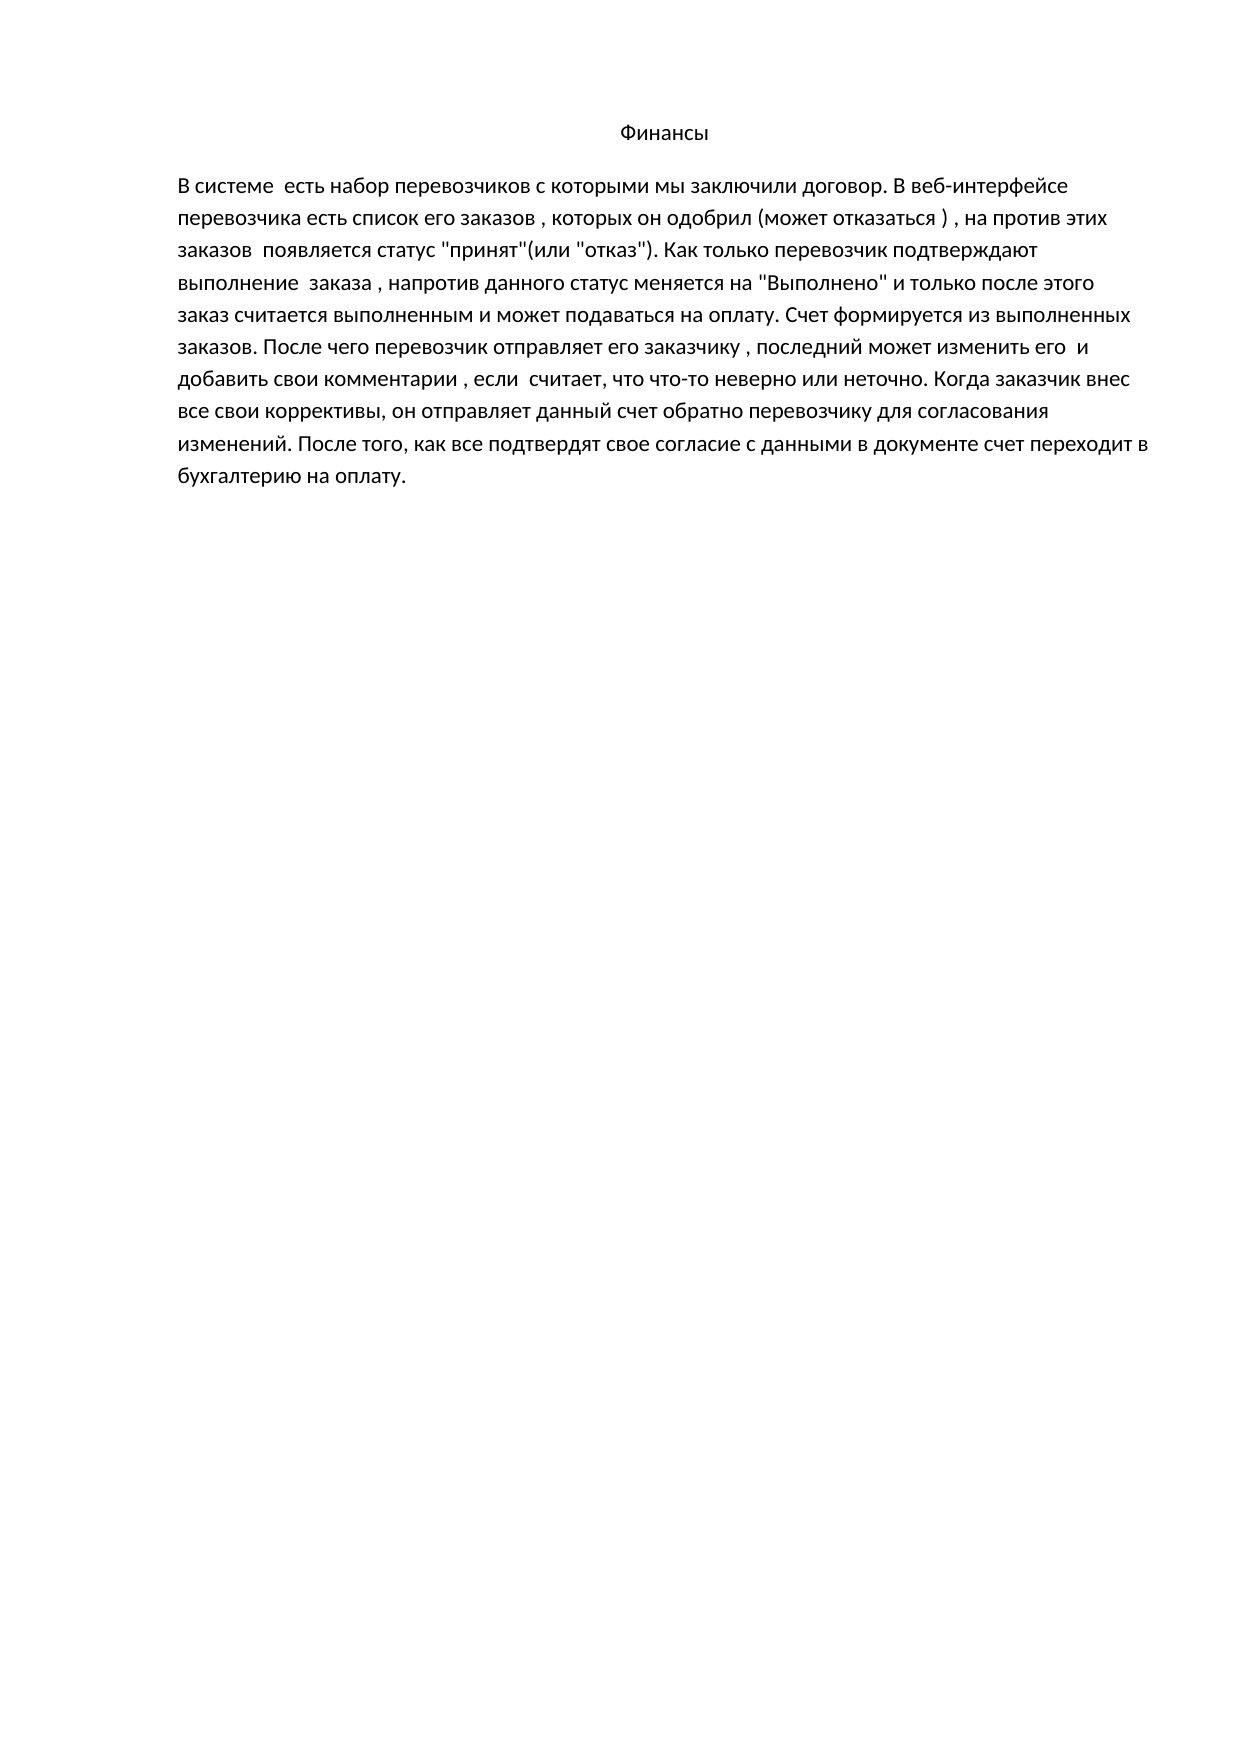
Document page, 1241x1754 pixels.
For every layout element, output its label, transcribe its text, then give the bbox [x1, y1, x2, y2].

text Финансы [177, 118, 1152, 146]
text В системе есть набор перевозчиков с которыми мы заключили договор. В веб-интерфейсе перевозчика есть список его заказов , которых он одобрил (может отказаться ) , на против этих заказов появляется статус "принят"(или "отказ"). Как только перевозчик подтверждают выполнение заказа , напротив данного статус меняется на "Выполнено" и только после этого заказ считается выполненным и может подаваться на оплату. Счет формируется из выполненных заказов. После чего перевозчик отправляет его заказчику , последний может изменить его и добавить свои комментарии , если считает, что что-то неверно или неточно. Когда заказчик внес все свои коррективы, он отправляет данный счет обратно перевозчику для согласования изменений. После того, как все подтвердят свое согласие с данными в документе счет переходит в бухгалтерию на оплату. [177, 171, 1152, 489]
